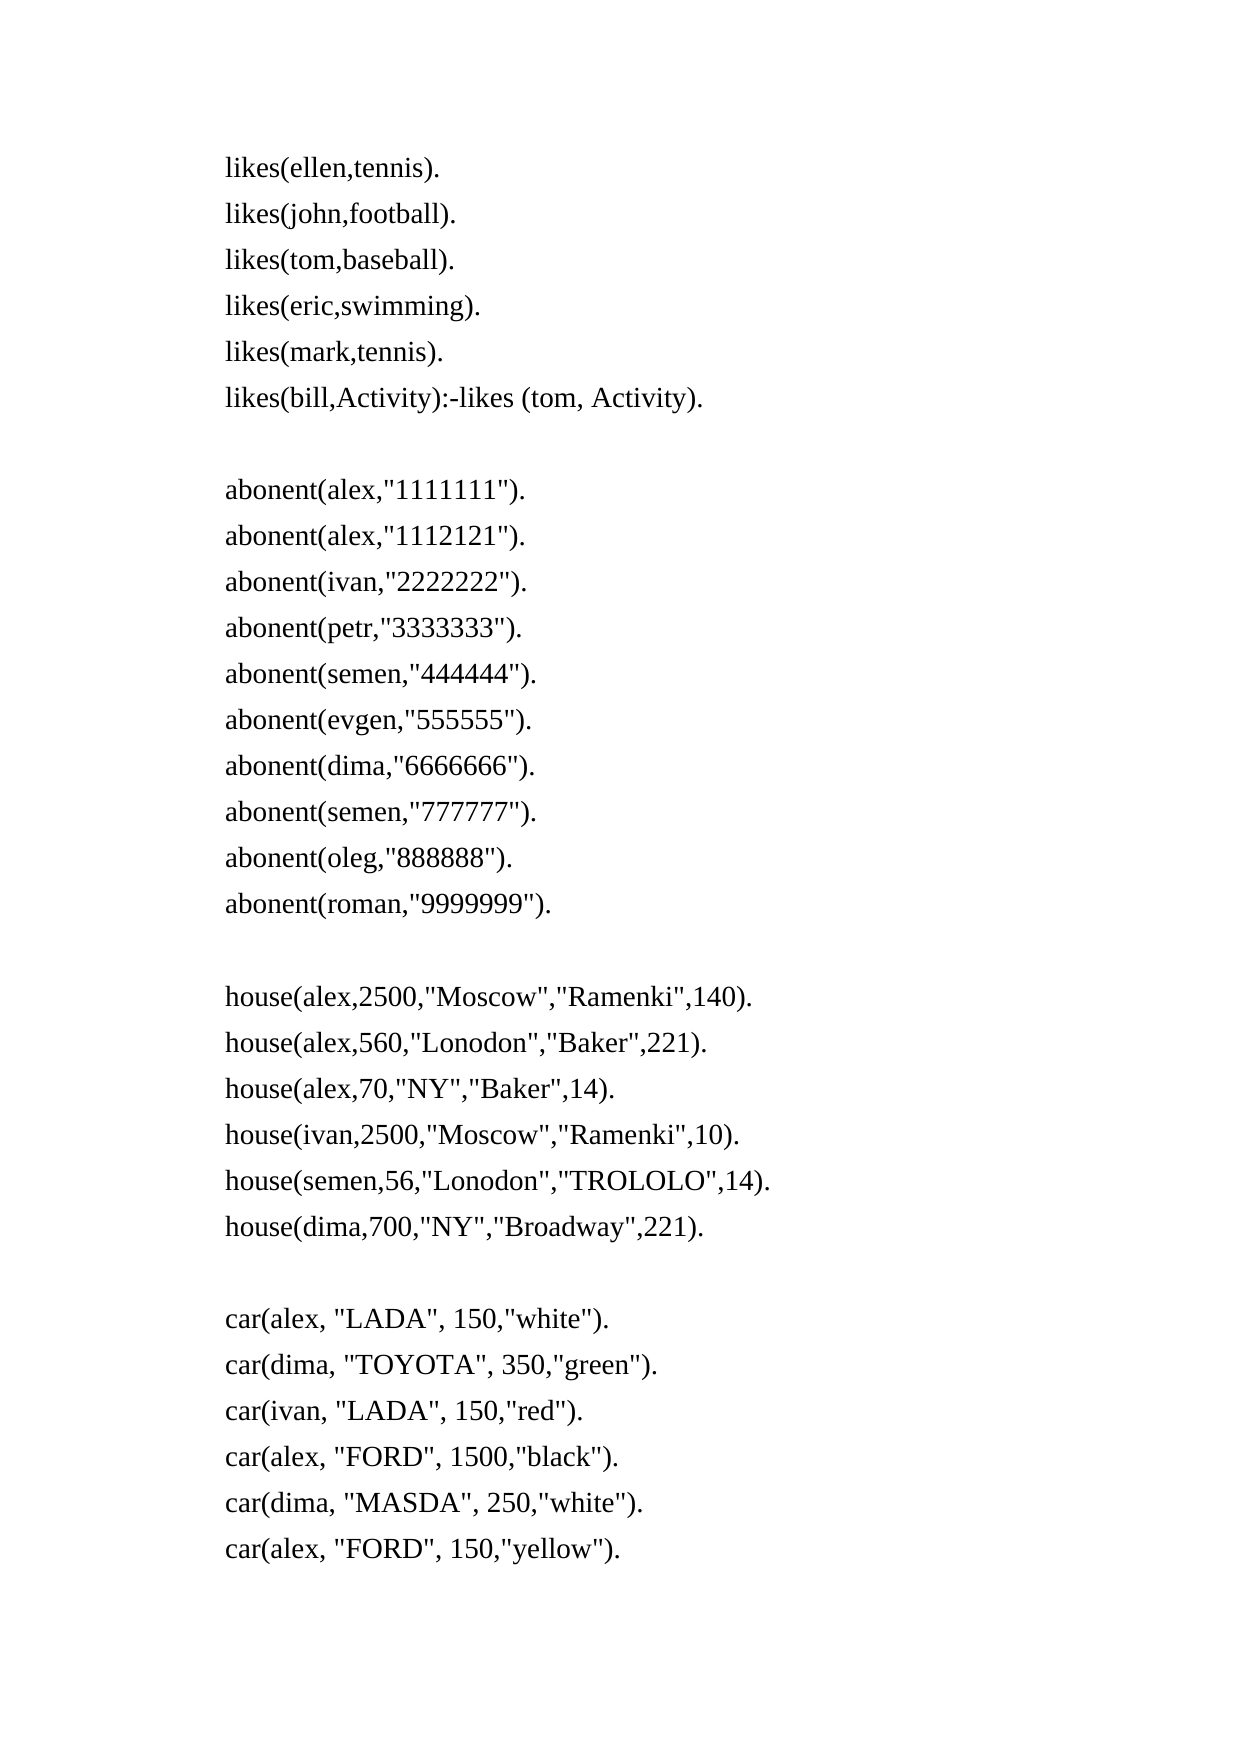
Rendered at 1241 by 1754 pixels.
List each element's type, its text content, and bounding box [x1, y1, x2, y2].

text house(alex,70,"NY","Baker",14). [150, 1071, 1090, 1104]
text car(ivan, "LADA", 150,"red"). [150, 1393, 1090, 1427]
text abonent(roman,"9999999"). [150, 887, 1090, 920]
text abonent(semen,"777777"). [150, 794, 1090, 828]
text abonent(ivan,"2222222"). [150, 564, 1090, 598]
text abonent(evgen,"555555"). [150, 702, 1090, 736]
text car(alex, "FORD", 1500,"black"). [150, 1439, 1090, 1473]
text abonent(petr,"3333333"). [150, 610, 1090, 644]
text likes(tom,baseball). [150, 242, 1090, 276]
text likes(john,football). [150, 196, 1090, 229]
text abonent(oleg,"888888"). [150, 841, 1090, 874]
text house(dima,700,"NY","Broadway",221). [150, 1209, 1090, 1242]
text house(semen,56,"Lonodon","TROLOLO",14). [150, 1163, 1090, 1196]
text house(alex,560,"Lonodon","Baker",221). [150, 1025, 1090, 1058]
text abonent(semen,"444444"). [150, 656, 1090, 690]
text abonent(dima,"6666666"). [150, 748, 1090, 782]
text car(alex, "FORD", 150,"yellow"). [150, 1531, 1090, 1565]
text abonent(alex,"1112121"). [150, 518, 1090, 552]
text abonent(alex,"1111111"). [150, 472, 1090, 506]
text house(ivan,2500,"Moscow","Ramenki",10). [150, 1117, 1090, 1150]
text house(alex,2500,"Moscow","Ramenki",140). [150, 979, 1090, 1012]
text likes(bill,Activity):-likes (tom, Activity). [150, 380, 1090, 414]
text likes(eric,swimming). [150, 288, 1090, 322]
text car(alex, "LADA", 150,"white"). [150, 1301, 1090, 1334]
text car(dima, "TOYOTA", 350,"green"). [150, 1347, 1090, 1381]
text likes(ellen,tennis). [150, 150, 1090, 183]
text car(dima, "MASDA", 250,"white"). [150, 1485, 1090, 1519]
text likes(mark,tennis). [150, 334, 1090, 368]
